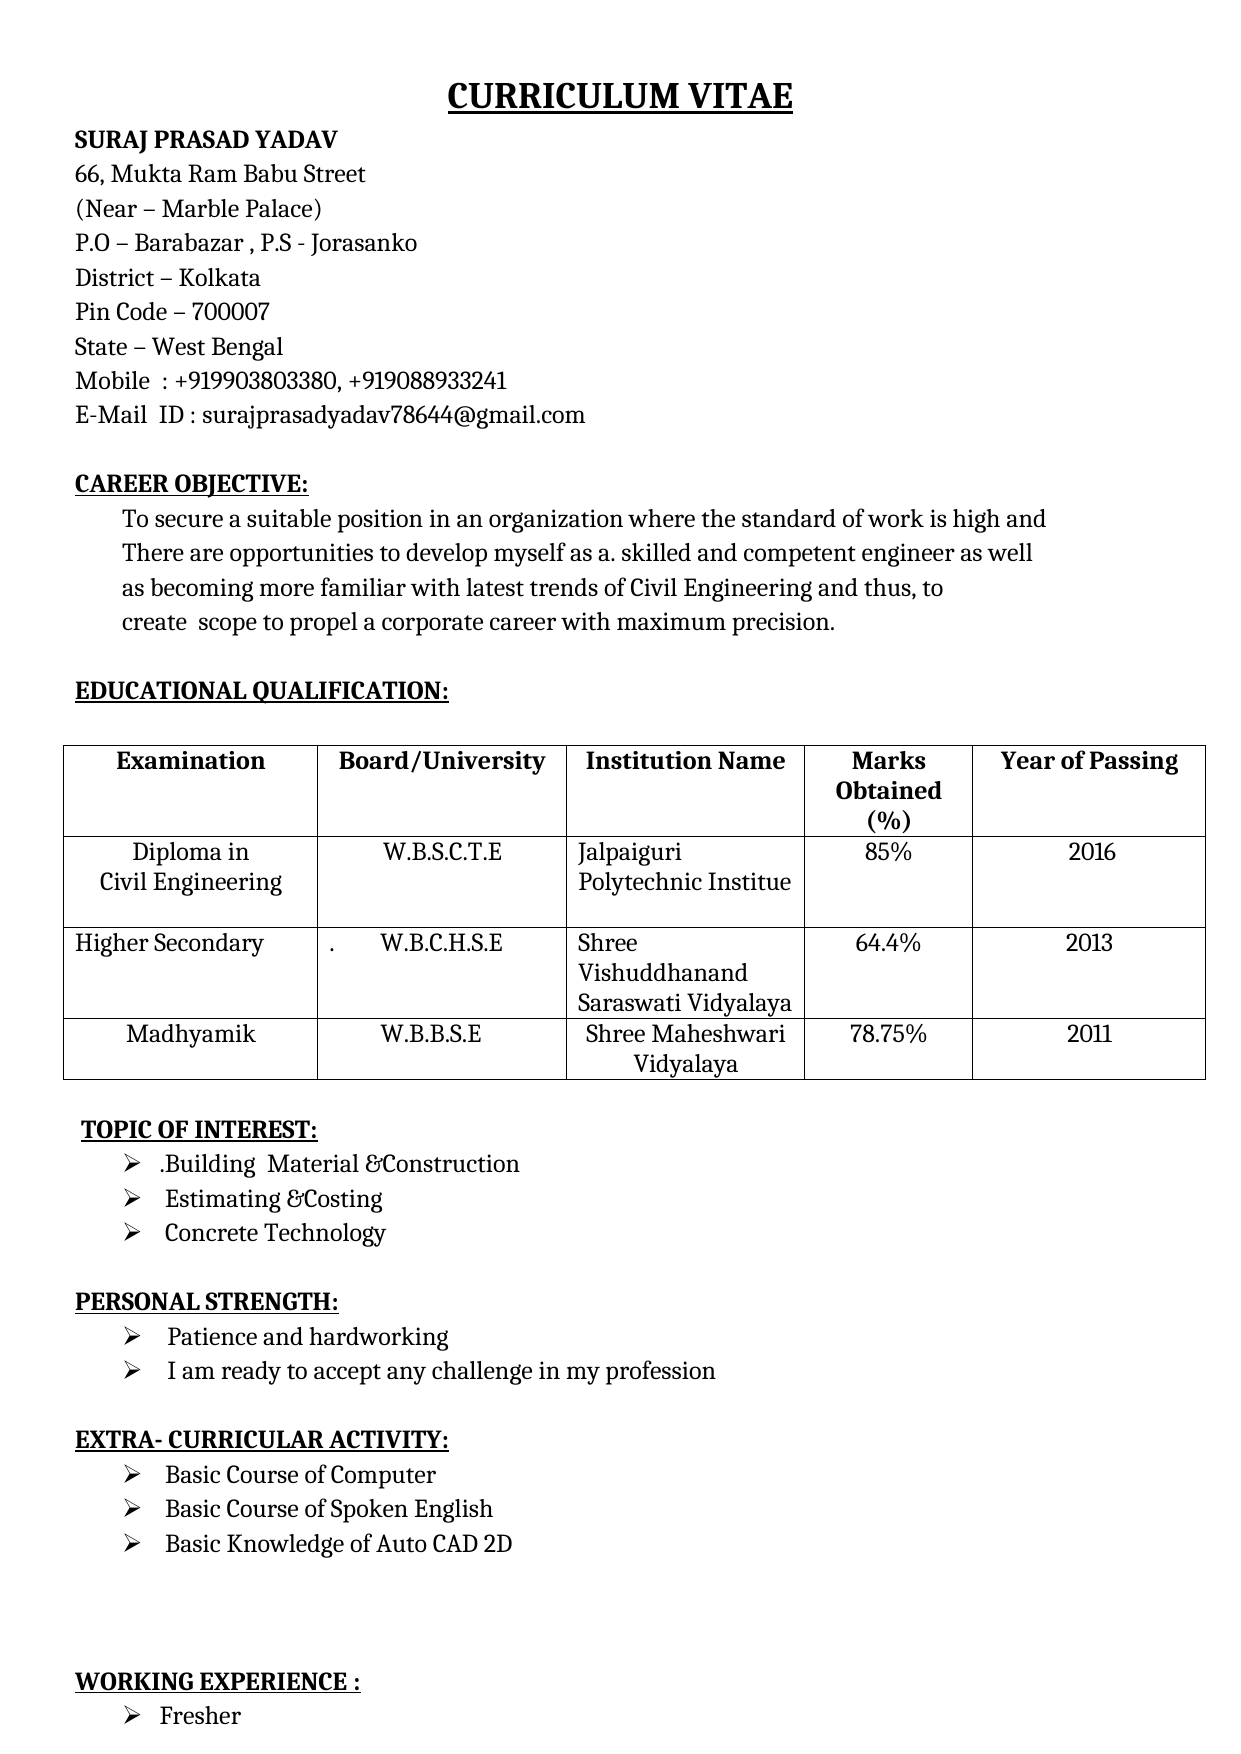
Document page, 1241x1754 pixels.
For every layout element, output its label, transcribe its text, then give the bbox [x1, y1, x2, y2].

table_cell Shree Maheshwari Vidyalaya [567, 1019, 804, 1079]
list Basic Course of Computer [122, 1460, 1165, 1490]
list Basic Course of Spoken English [122, 1494, 1165, 1524]
text WORKING EXPERIENCE : [75, 1667, 1165, 1697]
table_cell 78.75% [805, 1019, 972, 1079]
text EXTRA- CURRICULAR ACTIVITY: [75, 1425, 1165, 1455]
list Patience and hardworking [122, 1322, 1165, 1352]
text There are opportunities to develop myself as a. skilled and competent engineer as well [122, 538, 1165, 568]
table_cell Shree Vishuddhanand Saraswati Vidyalaya [567, 928, 804, 1018]
table_cell 2016 [973, 837, 1205, 927]
text (Near – Marble Palace) [75, 193, 1165, 223]
table_cell W.B.S.C.T.E [318, 837, 566, 927]
text E-Mail ID : surajprasadyadav78644@gmail.com [75, 400, 1165, 430]
text District – Kolkata [75, 262, 1165, 292]
table_cell Higher Secondary [64, 928, 317, 1018]
text 66, Mukta Ram Babu Street [75, 159, 1165, 189]
text as becoming more familiar with latest trends of Civil Engineering and thus, to [122, 573, 1165, 603]
text EDUCATIONAL QUALIFICATION: [75, 676, 1165, 706]
list Estimating &Costing [122, 1184, 1165, 1214]
table_header Institution Name [567, 746, 804, 836]
list I am ready to accept any challenge in my profession [122, 1356, 1165, 1386]
list Concrete Technology [122, 1218, 1165, 1248]
table_header Marks Obtained (%) [805, 746, 972, 836]
table_header Examination [64, 746, 317, 836]
table_cell 2011 [973, 1019, 1205, 1079]
table_cell W.B.B.S.E [318, 1019, 566, 1079]
table_cell Jalpaiguri Polytechnic Institue [567, 837, 804, 927]
text State – West Bengal [75, 331, 1165, 361]
text PERSONAL STRENGTH: [75, 1287, 1165, 1317]
text create scope to propel a corporate career with maximum precision. [122, 607, 1165, 637]
text To secure a suitable position in an organization where the standard of work is high and [122, 504, 1165, 534]
text CAREER OBJECTIVE: [75, 469, 1165, 499]
text TOPIC OF INTEREST: [75, 1115, 1165, 1145]
table_header Year of Passing [973, 746, 1205, 836]
table_cell Diploma in Civil Engineering [64, 837, 317, 927]
table_cell 85% [805, 837, 972, 927]
table_cell 2013 [973, 928, 1205, 1018]
table_cell 64.4% [805, 928, 972, 1018]
list Fresher [122, 1701, 1165, 1731]
list .Building Material &Construction [122, 1149, 1165, 1179]
text SURAJ PRASAD YADAV [75, 124, 1165, 154]
table_header Board/University [318, 746, 566, 836]
text Pin Code – 700007 [75, 297, 1165, 327]
text Mobile : +919903803380, +919088933241 [75, 366, 1165, 396]
text CURRICULUM VITAE [75, 75, 1165, 118]
table_cell . W.B.C.H.S.E [318, 928, 566, 1018]
text P.O – Barabazar , P.S - Jorasanko [75, 228, 1165, 258]
table_cell Madhyamik [64, 1019, 317, 1079]
list Basic Knowledge of Auto CAD 2D [122, 1529, 1165, 1559]
